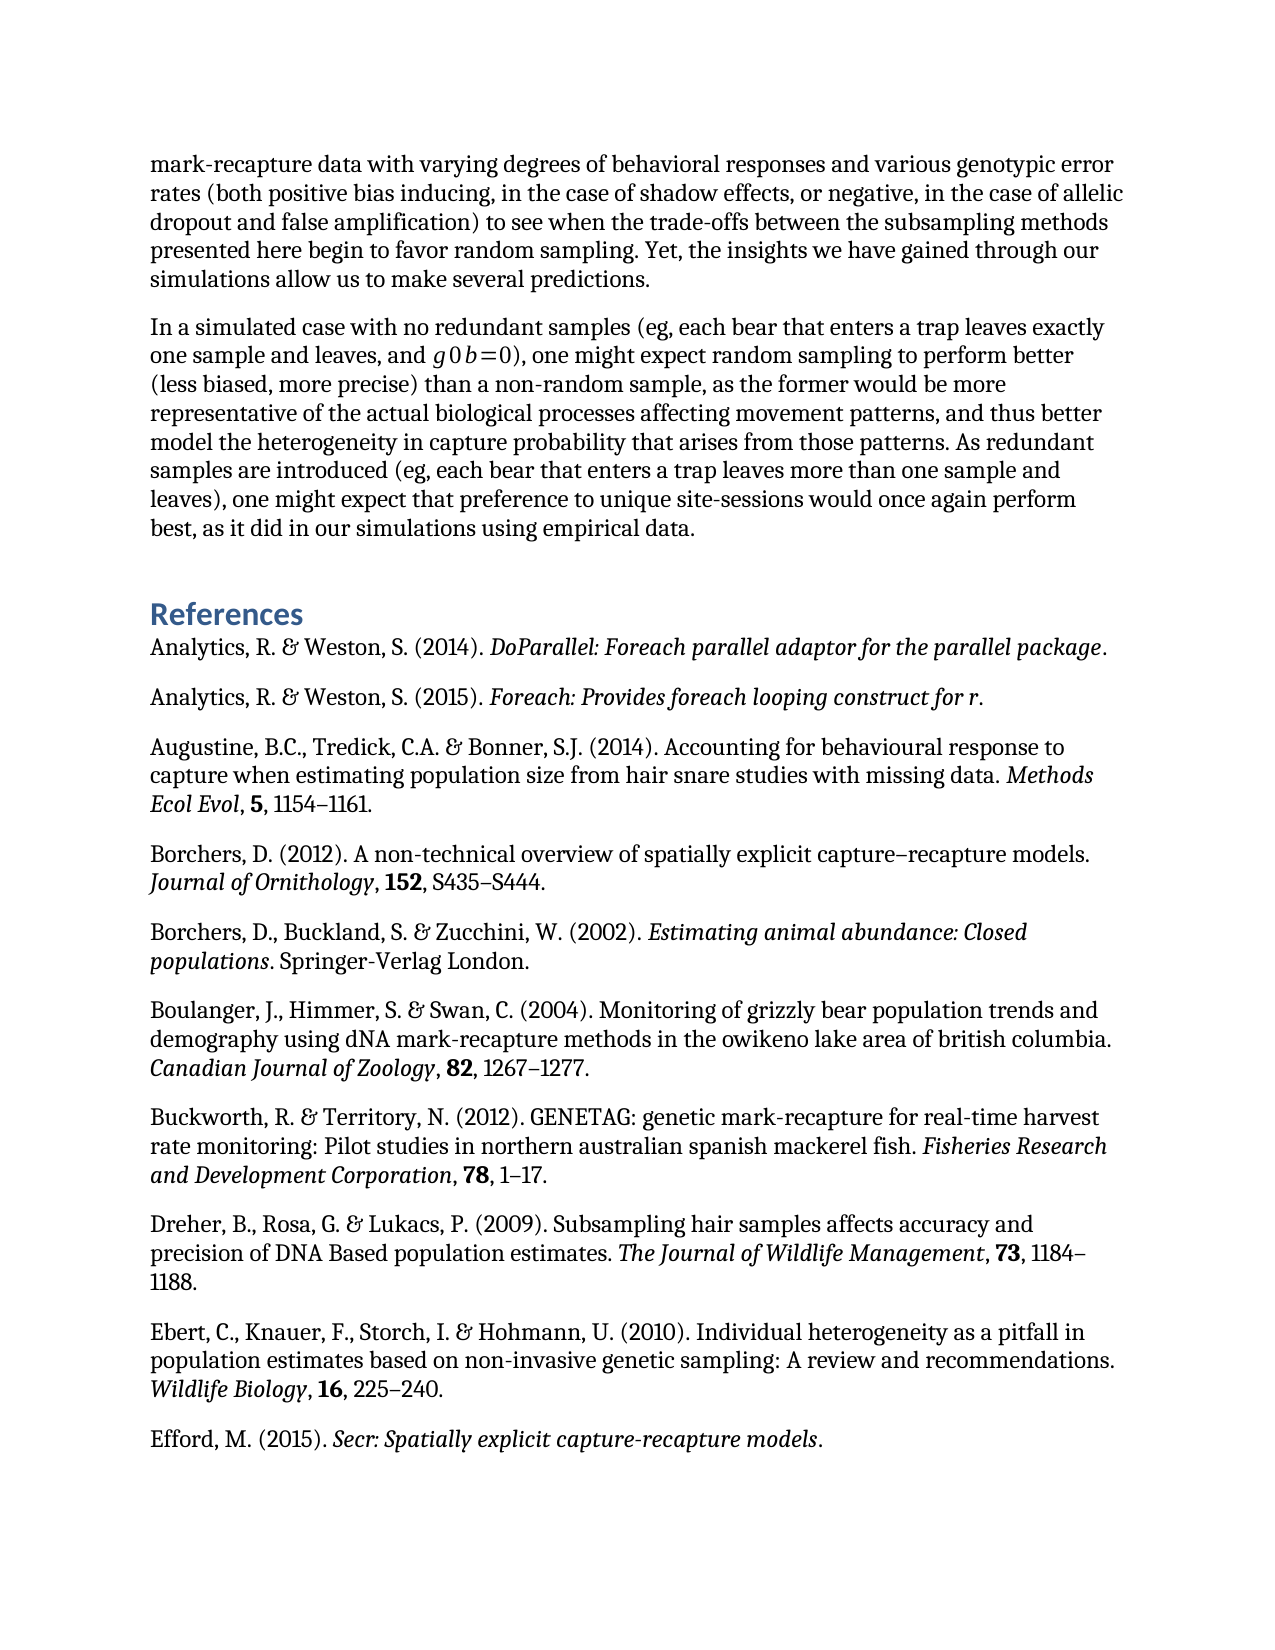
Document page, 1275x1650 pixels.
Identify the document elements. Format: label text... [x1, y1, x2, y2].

text Analytics, R. & Weston, S. (2014). DoParallel: Foreach parallel adaptor for the parallel package. [150, 633, 1125, 662]
text Buckworth, R. & Territory, N. (2012). GENETAG: genetic mark-recapture for real-time harvest rate monitoring: Pilot studies in northern australian spanish mackerel fish. Fisheries Research and Development Corporation, 78, 1–17. [150, 1103, 1125, 1189]
text Ebert, C., Knauer, F., Storch, I. & Hohmann, U. (2010). Individual heterogeneity as a pitfall in population estimates based on non-invasive genetic sampling: A review and recommendations. Wildlife Biology, 16, 225–240. [150, 1317, 1125, 1404]
text In a simulated case with no redundant samples (eg, each bear that enters a trap leaves exactly one sample and leaves, and ), one might expect random sampling to perform better (less biased, more precise) than a non-random sample, as the former would be more representative of the actual biological processes affecting movement patterns, and thus better model the heterogeneity in capture probability that arises from those patterns. As redundant samples are introduced (eg, each bear that enters a trap leaves more than one sample and leaves), one might expect that preference to unique site-sessions would once again perform best, as it did in our simulations using empirical data. [150, 312, 1125, 542]
text Boulanger, J., Himmer, S. & Swan, C. (2004). Monitoring of grizzly bear population trends and demography using dNA mark-recapture methods in the owikeno lake area of british columbia. Canadian Journal of Zoology, 82, 1267–1277. [150, 996, 1125, 1082]
text Efford, M. (2015). Secr: Spatially explicit capture-recapture models. [150, 1424, 1125, 1453]
subtitle References [150, 592, 1125, 633]
text Analytics, R. & Weston, S. (2015). Foreach: Provides foreach looping construct for r. [150, 683, 1125, 712]
text Augustine, B.C., Tredick, C.A. & Bonner, S.J. (2014). Accounting for behavioural response to capture when estimating population size from hair snare studies with missing data. Methods Ecol Evol, 5, 1154–1161. [150, 732, 1125, 819]
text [150, 150, 1125, 294]
text Borchers, D. (2012). A non-technical overview of spatially explicit capture–recapture models. Journal of Ornithology, 152, S435–S444. [150, 839, 1125, 897]
text Dreher, B., Rosa, G. & Lukacs, P. (2009). Subsampling hair samples affects accuracy and precision of DNA Based population estimates. The Journal of Wildlife Management, 73, 1184–1188. [150, 1210, 1125, 1297]
text Borchers, D., Buckland, S. & Zucchini, W. (2002). Estimating animal abundance: Closed populations. Springer-Verlag London. [150, 918, 1125, 975]
